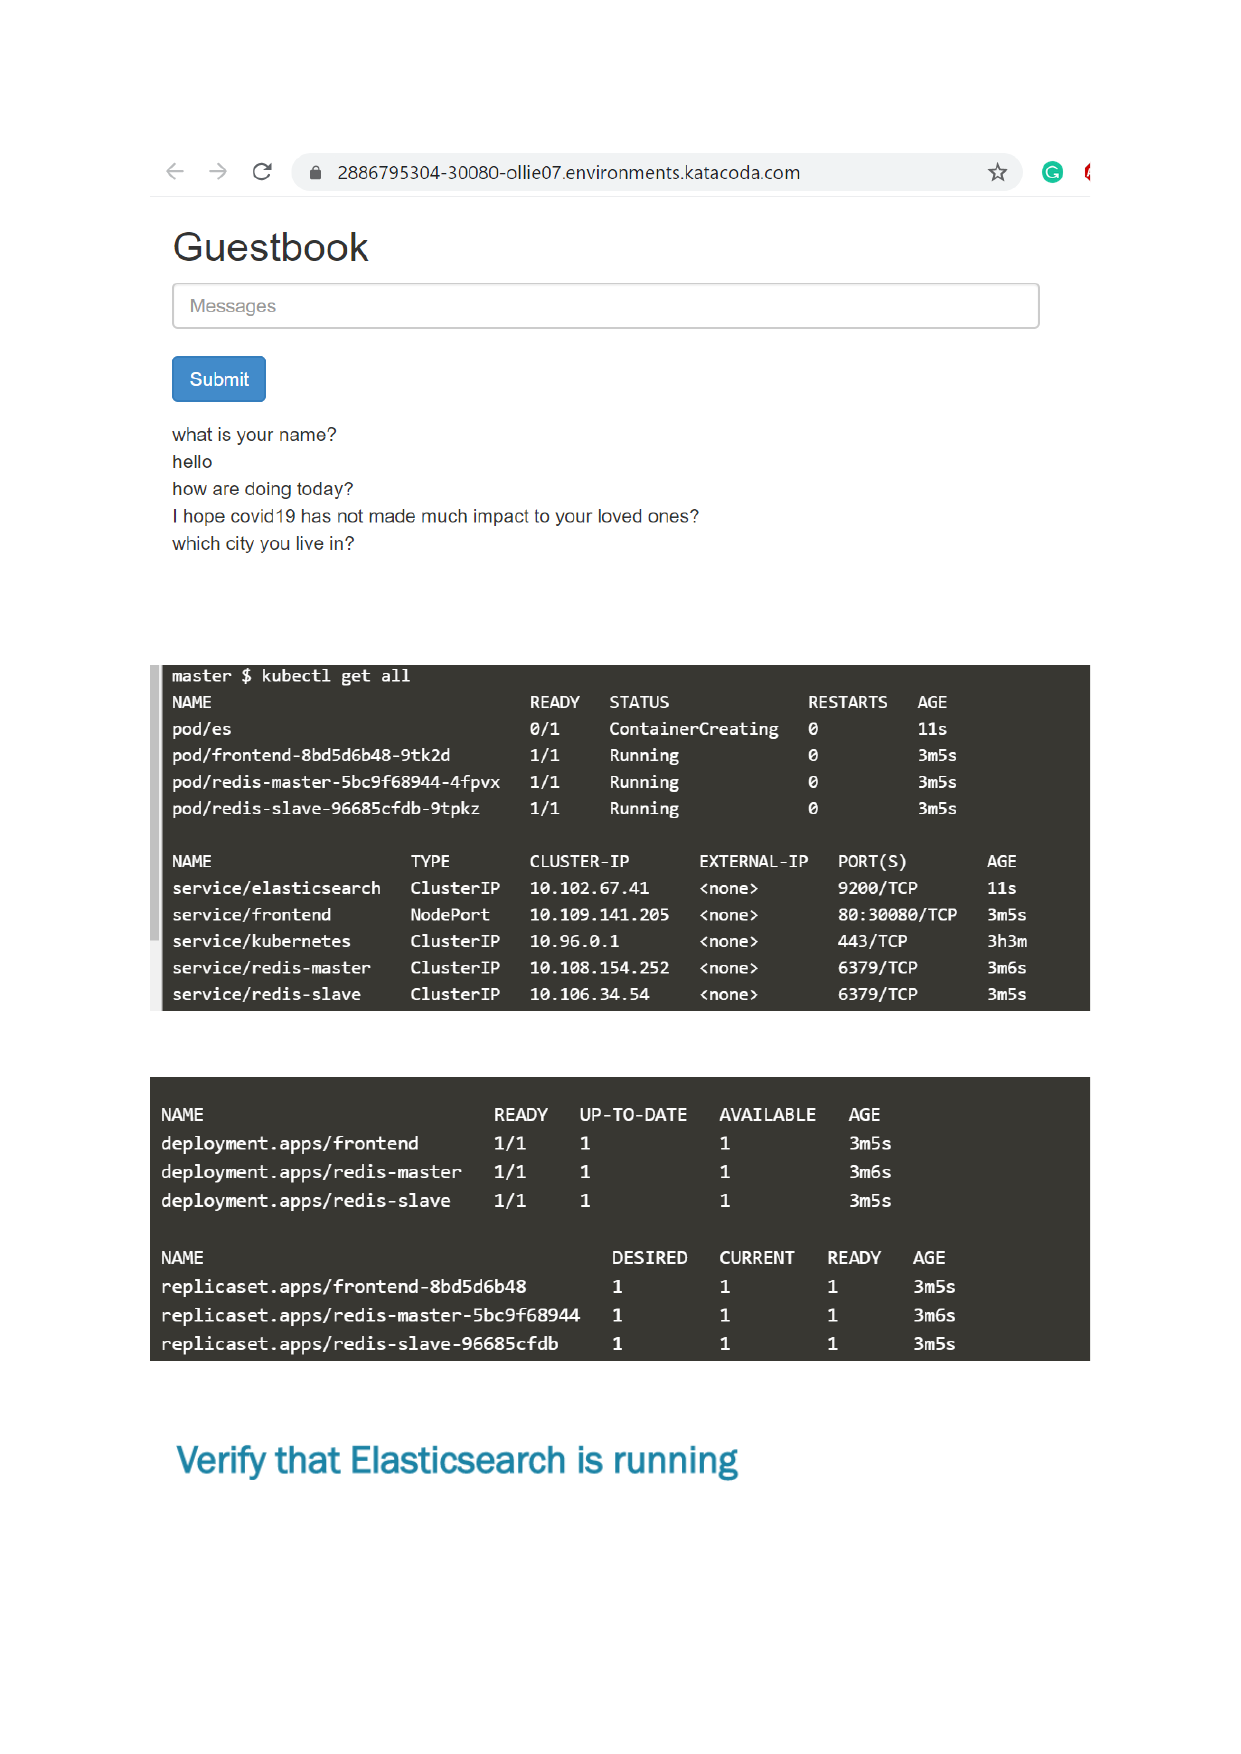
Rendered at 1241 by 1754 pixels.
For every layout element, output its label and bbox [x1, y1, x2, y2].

picture [150, 1427, 753, 1498]
picture [150, 665, 1091, 1011]
picture [150, 1077, 1091, 1361]
picture [150, 150, 1091, 599]
